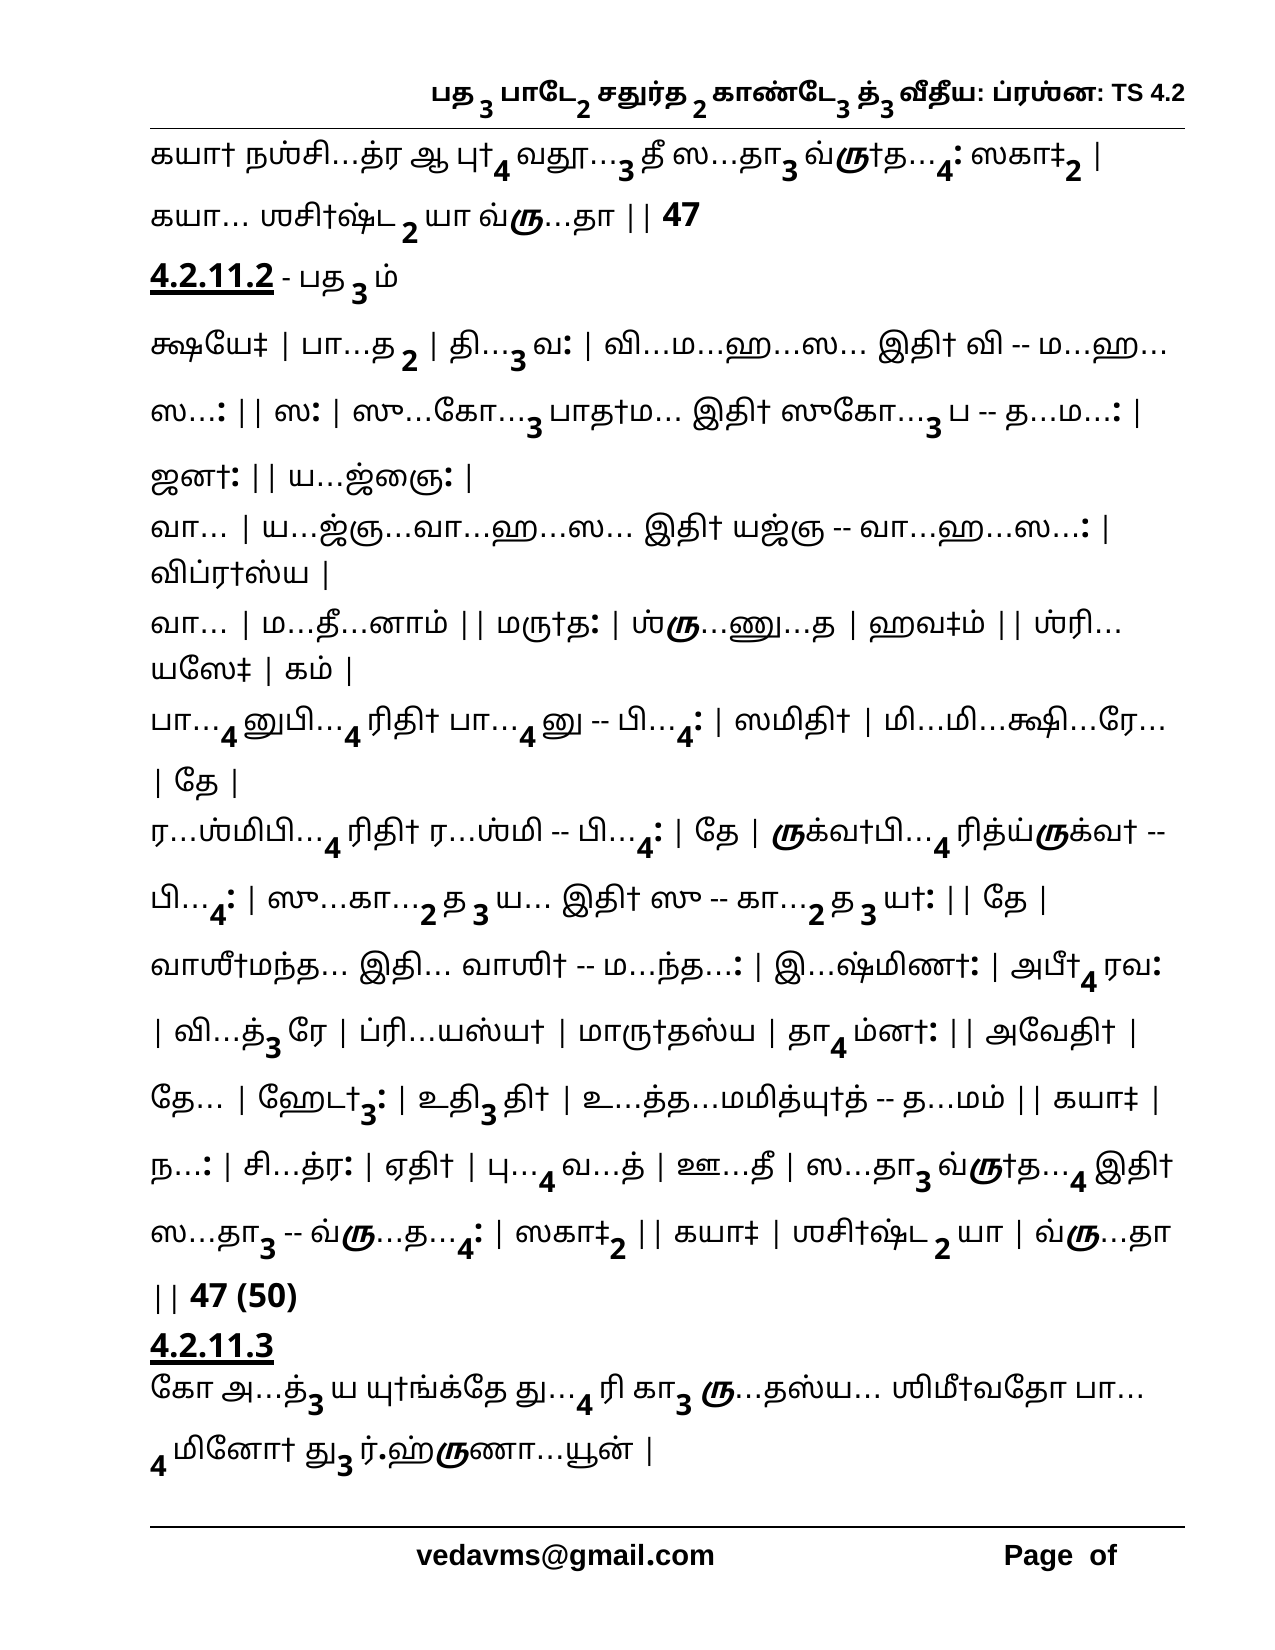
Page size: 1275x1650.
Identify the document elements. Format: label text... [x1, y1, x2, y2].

text கயா… ஶசி†ஷ்ட2யா வ்ரு…தா || 47 [150, 190, 1185, 251]
text கோ அ…த்3ய யு†ங்க்தே து…4ரி கா3 ரு…தஸ்ய… ஶிமீ†வதோ பா…4மினோ† து3ர்.ஹ்ருணா…யூன் | [150, 1367, 1185, 1485]
text 4.2.11.3 [150, 1322, 1185, 1367]
text 4.2.11.2 - பத3ம் [150, 251, 1185, 313]
text ர…ஶ்மிபி…4ரிதி† ர…ஶ்மி -- பி…4: | தே | ருக்வ†பி…4ரித்ய்ருக்வ† -- பி…4: | ஸு…கா…2த3ய… இதி† ஸு -- கா…2த3ய†: || தே | வாஶீ†மந்த… இதி… வாஶி† -- ம…ந்த…: | இ…ஷ்மிண†: | அபீ†4ரவ: | வி…த்3ரே | ப்ரி…யஸ்ய† | மாரு†தஸ்ய | தா4ம்ன†: || அவேதி† | தே… | ஹேட†3: | உதி3தி† | உ…த்த…மமித்யு†த் -- த…மம் || கயா‡ | ந…: | சி…த்ர: | ஏதி† | பு…4வ…த் | ஊ…தீ | ஸ…தா3வ்ரு†த…4 இதி† ஸ…தா3 -- வ்ரு…த…4: | ஸகா‡2 || கயா‡ | ஶசி†ஷ்ட2யா | வ்ரு…தா || 47 (50) [150, 806, 1185, 1317]
text பா…4னுபி…4ரிதி† பா…4னு -- பி…4: | ஸமிதி† | மி…மி…க்ஷி…ரே… | தே | [150, 695, 1185, 802]
text கயா† நஶ்சி…த்ர ஆ பு†4வதூ…3தீ ஸ…தா3வ்ரு†த…4: ஸகா‡2 | [150, 129, 1185, 190]
text க்ஷயே‡ | பா…த2 | தி…3வ: | வி…ம…ஹ…ஸ… இதி† வி -- ம…ஹ…ஸ…: || ஸ: | ஸு…கோ…3பாத†ம… இதி† ஸுகோ…3ப -- த…ம…: | ஜன†: || ய…ஜ்ஞை: | [150, 319, 1185, 497]
text வா… | ம…தீ…னாம் || மரு†த: | ஶ்ரு…ணு…த | ஹவ‡ம் || ஶ்ரி…யஸே‡ | கம் | [150, 598, 1191, 691]
text வா… | ய…ஜ்ஞ…வா…ஹ…ஸ… இதி† யஜ்ஞ -- வா…ஹ…ஸ…: | விப்ர†ஸ்ய | [150, 502, 1185, 594]
